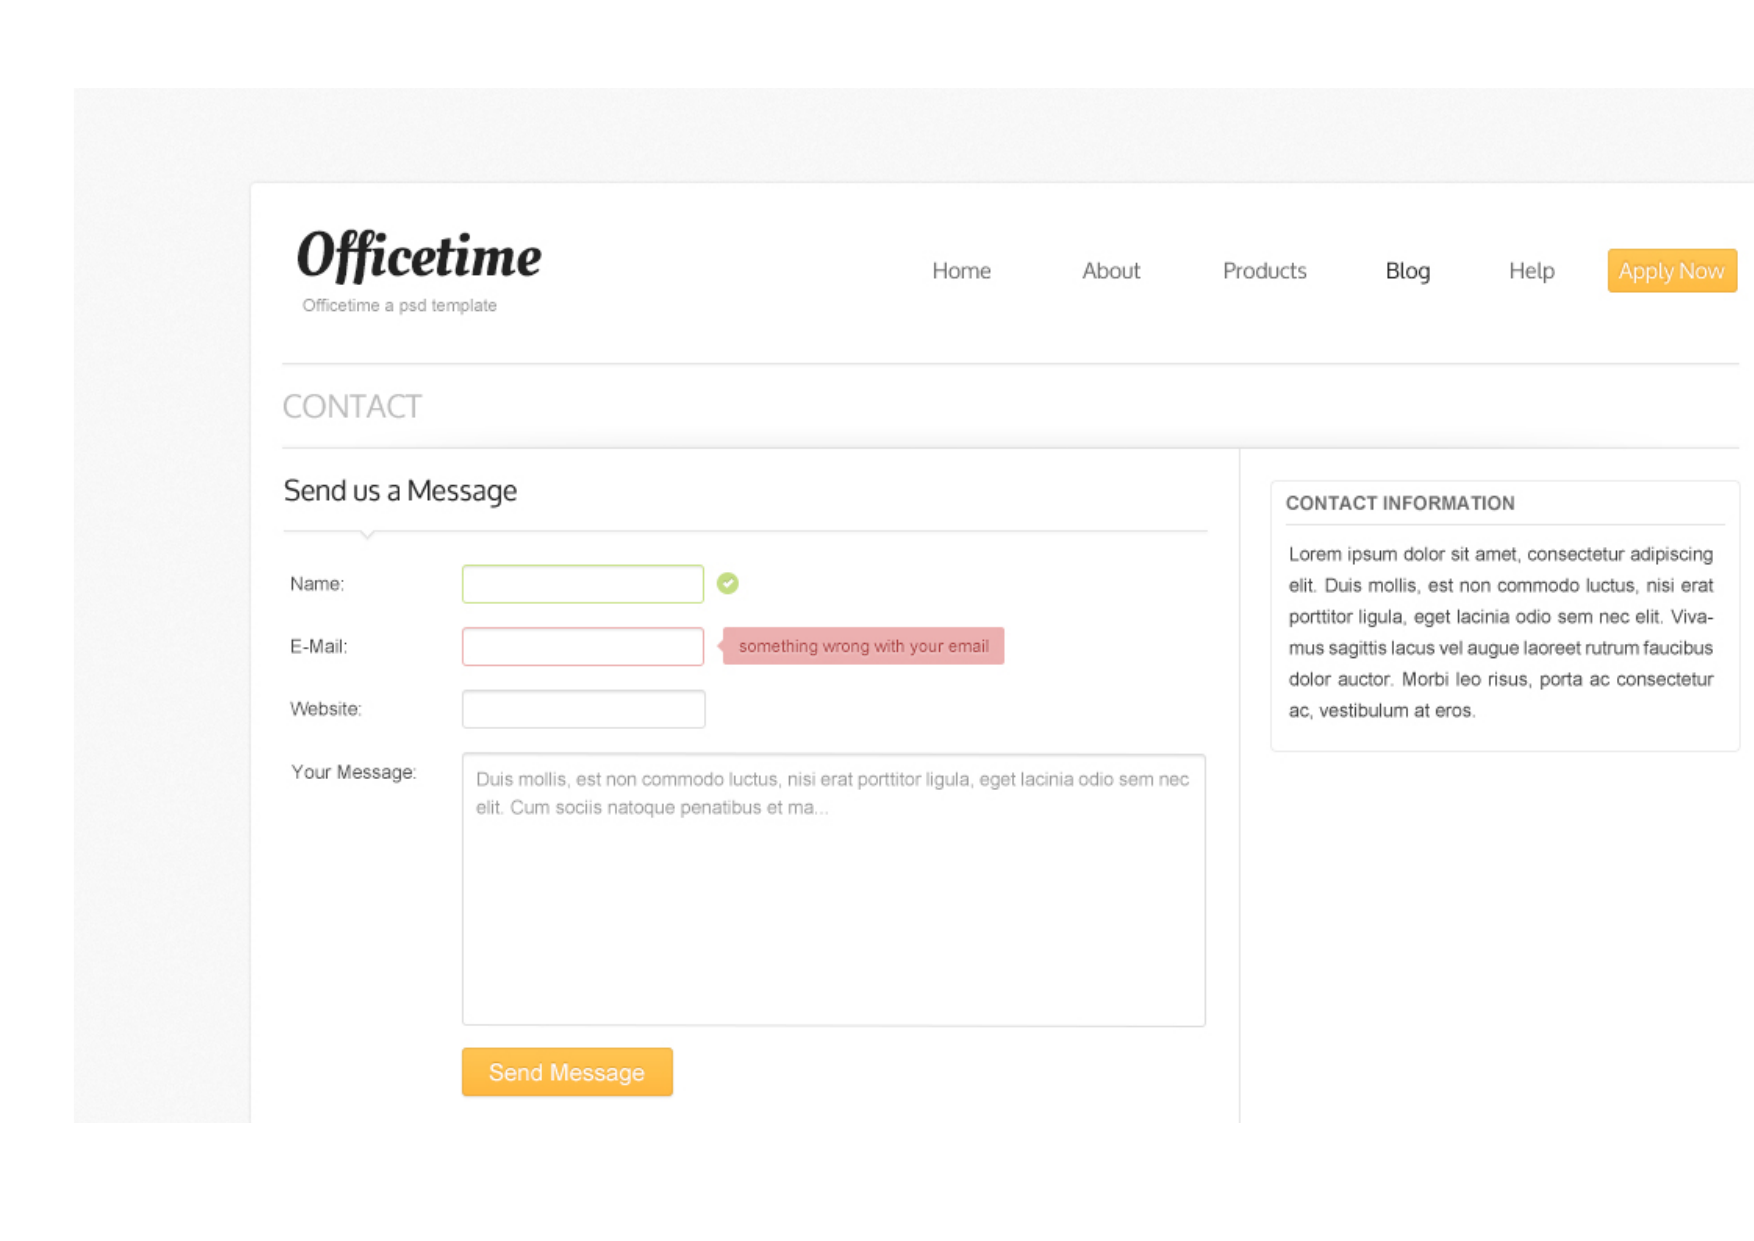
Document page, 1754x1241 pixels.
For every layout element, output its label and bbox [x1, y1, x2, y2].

picture [73, 88, 1754, 1123]
